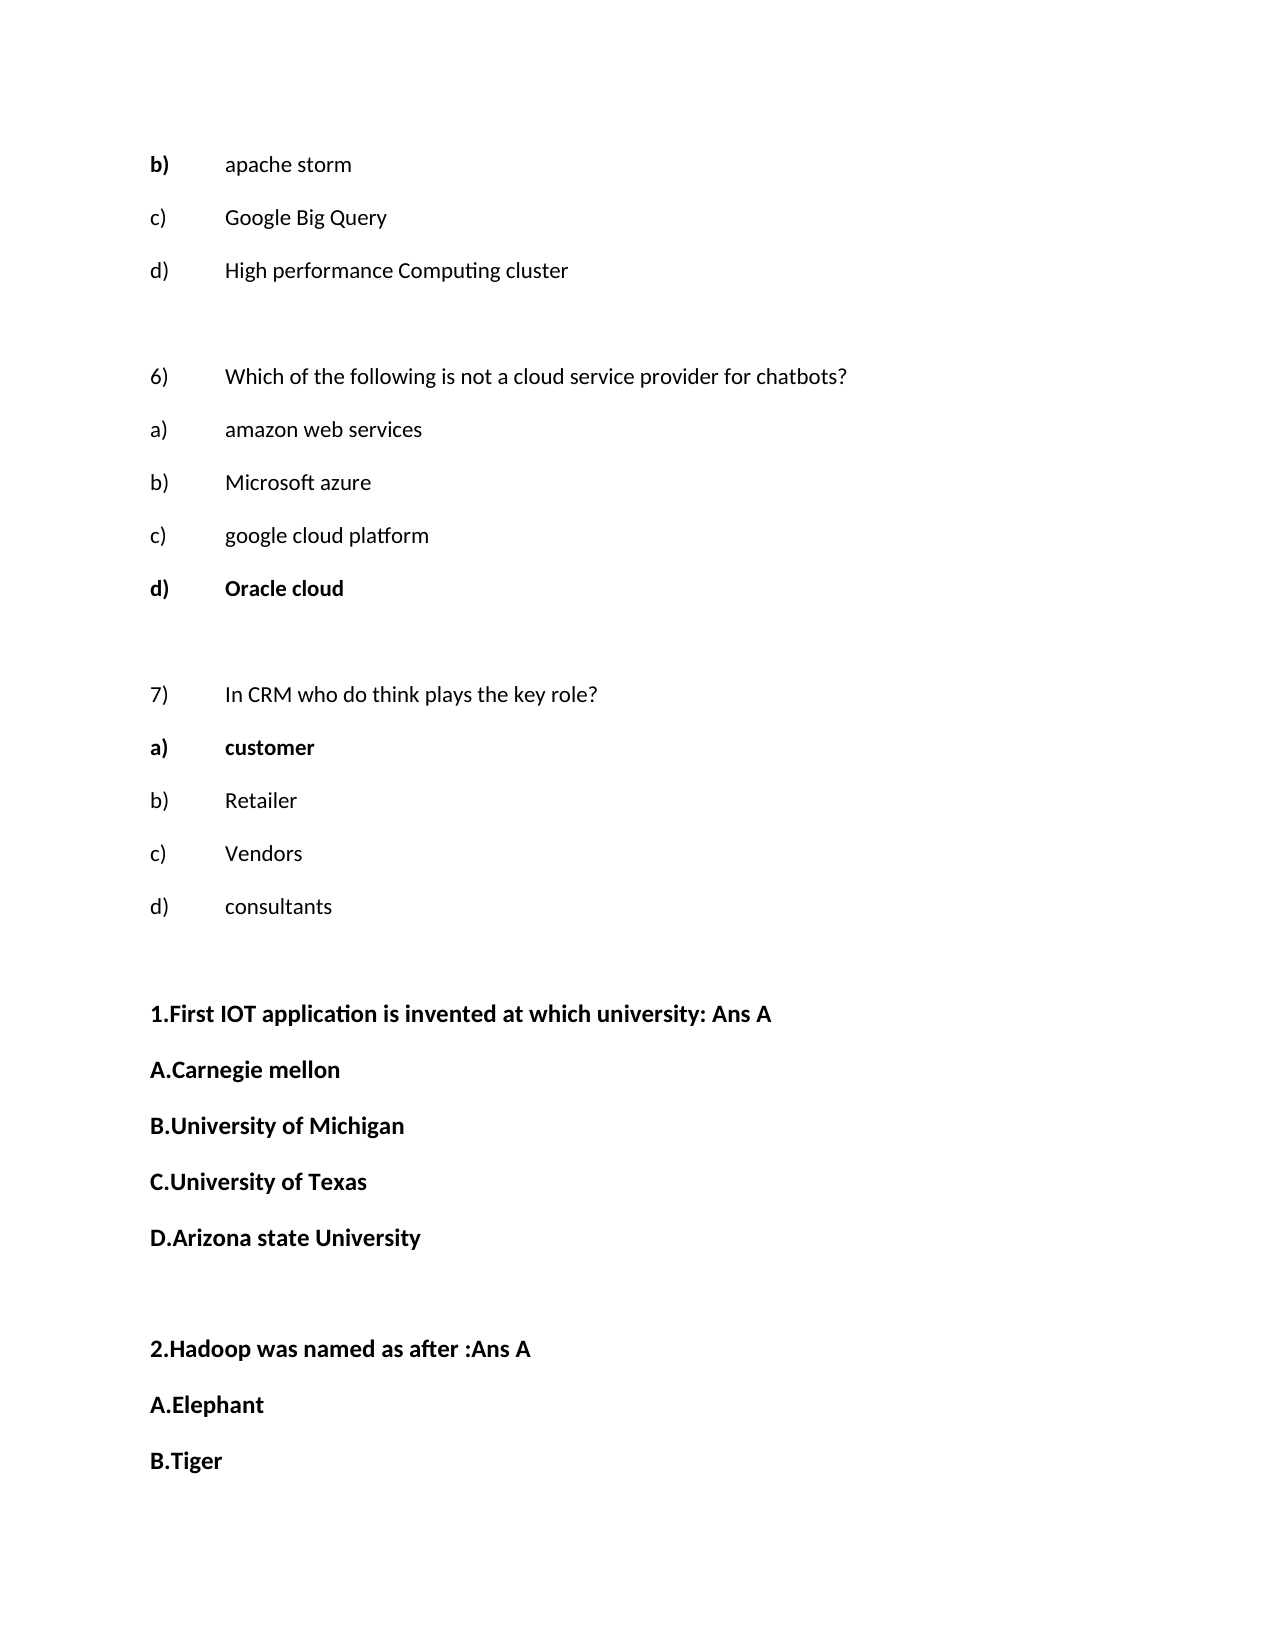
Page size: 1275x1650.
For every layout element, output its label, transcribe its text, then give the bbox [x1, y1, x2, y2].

text a) customer [150, 733, 1125, 761]
text d) consultants [150, 892, 1125, 920]
text d) Oracle cloud [150, 574, 1125, 602]
text d) High performance Computing cluster [150, 256, 1125, 284]
text B.Tiger [150, 1445, 1125, 1476]
text b) apache storm [150, 150, 1125, 178]
text c) google cloud platform [150, 521, 1125, 549]
text 1.First IOT application is invented at which university: Ans A [150, 998, 1125, 1029]
text b) Microsoft azure [150, 468, 1125, 496]
text A.Carnegie mellon [150, 1054, 1125, 1085]
text A.Elephant [150, 1389, 1125, 1420]
text b) Retailer [150, 786, 1125, 814]
text D.Arizona state University [150, 1222, 1125, 1252]
text c) Vendors [150, 839, 1125, 867]
text B.University of Michigan [150, 1110, 1125, 1141]
text a) amazon web services [150, 415, 1125, 443]
text 6) Which of the following is not a cloud service provider for chatbots? [150, 362, 1125, 390]
text 2.Hadoop was named as after :Ans A [150, 1333, 1125, 1364]
text 7) In CRM who do think plays the key role? [150, 680, 1125, 708]
text c) Google Big Query [150, 203, 1125, 231]
text C.University of Texas [150, 1166, 1125, 1196]
